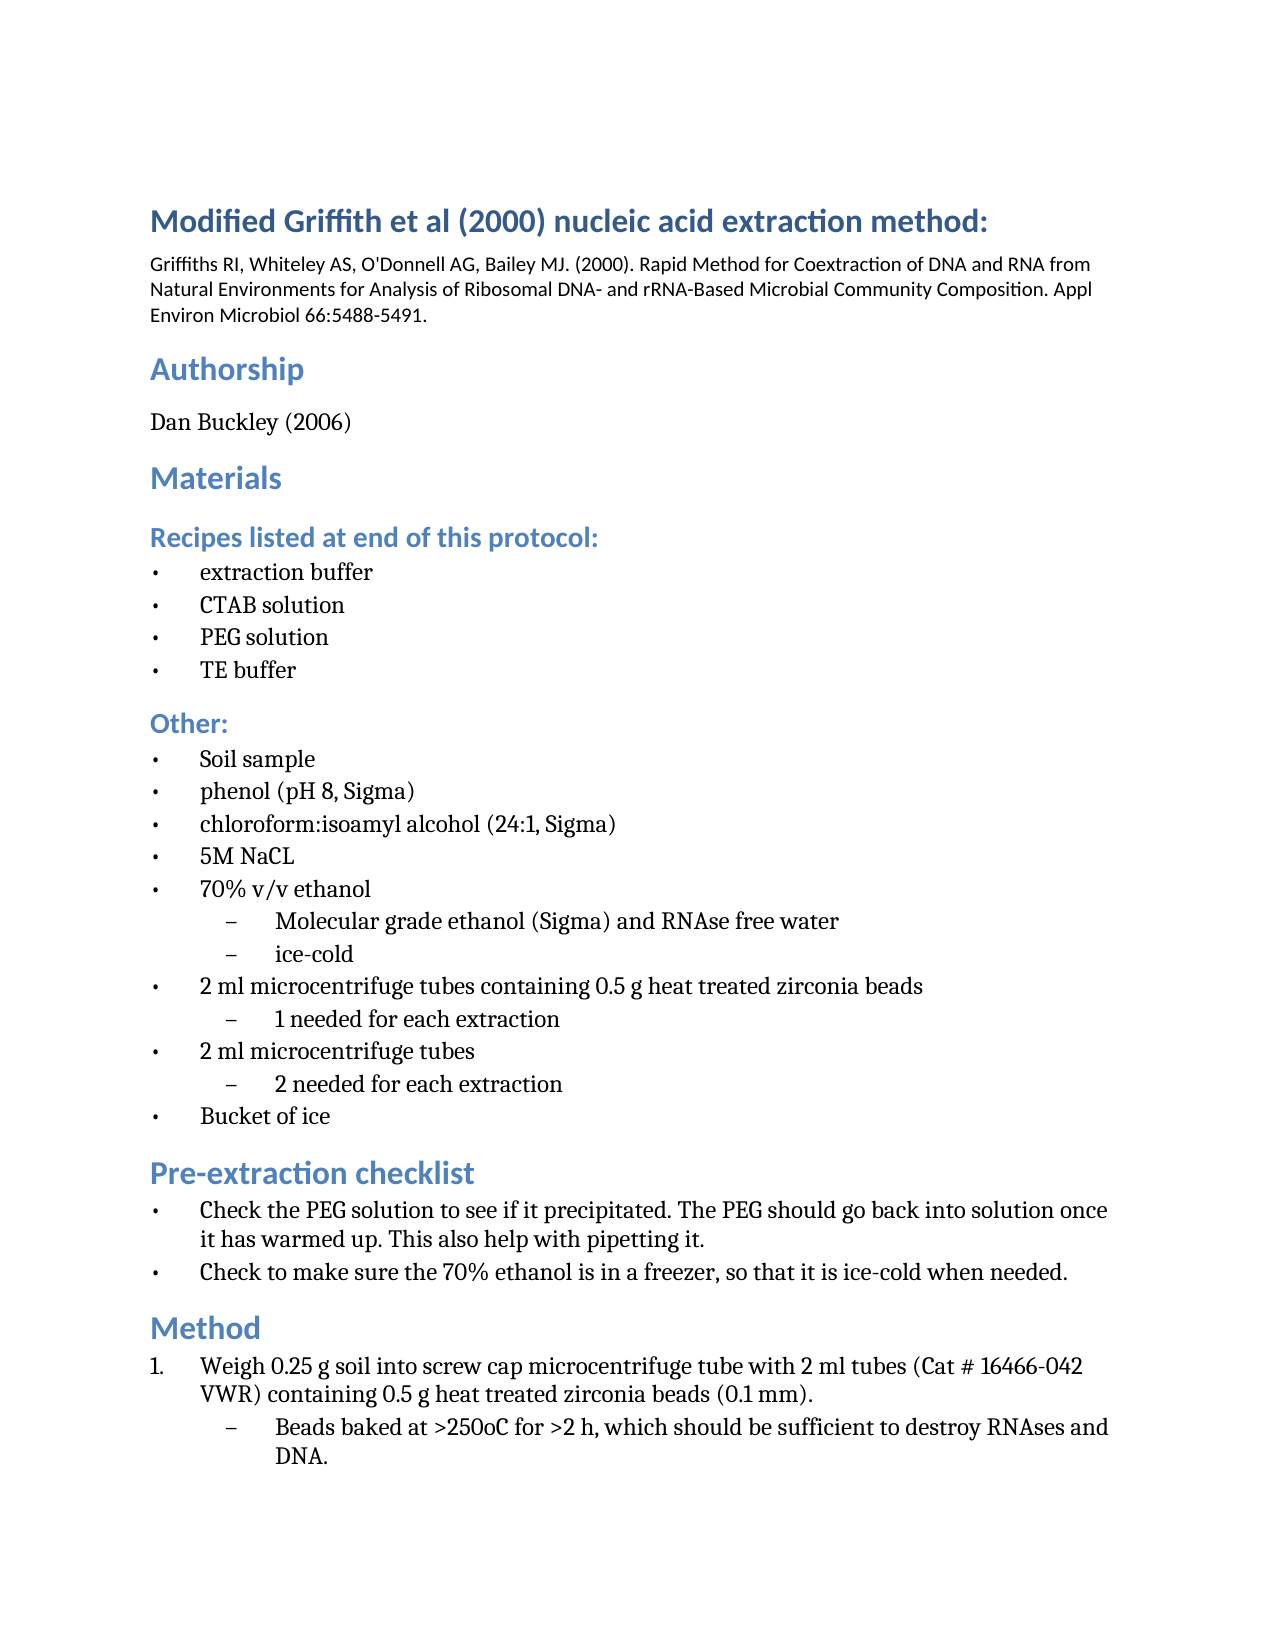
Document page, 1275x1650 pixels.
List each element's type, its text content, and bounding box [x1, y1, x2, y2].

list Check the PEG solution to see if it precipitated. The PEG should go back into solution once it has warmed up. This also help with pipetting it. [150, 1196, 1125, 1254]
subtitle Recipes listed at end of this protocol: [150, 519, 1125, 554]
list ice-cold [225, 940, 1125, 968]
list 2 ml microcentrifuge tubes containing 0.5 g heat treated zirconia beads [150, 972, 1125, 1001]
list 1 needed for each extraction [225, 1005, 1125, 1033]
list phenol (pH 8, Sigma) [150, 777, 1125, 806]
list 2 needed for each extraction [225, 1070, 1125, 1098]
subtitle Materials [150, 457, 1125, 498]
list Beads baked at >250oC for >2 h, which should be sufficient to destroy RNAses and DNA. [225, 1413, 1125, 1470]
list extraction buffer [150, 558, 1125, 587]
list Bucket of ice [150, 1102, 1125, 1131]
list PEG solution [150, 623, 1125, 652]
list 2 ml microcentrifuge tubes [150, 1037, 1125, 1066]
subtitle Pre-extraction checklist [150, 1152, 1125, 1192]
subtitle Authorship [150, 348, 1125, 389]
subtitle Other: [150, 705, 1125, 741]
list TE buffer [150, 656, 1125, 684]
list Soil sample [150, 745, 1125, 773]
list chloroform:isoamyl alcohol (24:1, Sigma) [150, 810, 1125, 838]
text Dan Buckley (2006) [150, 408, 1125, 436]
subtitle Method [150, 1307, 1125, 1348]
list 5M NaCL [150, 842, 1125, 871]
text Griffiths RI, Whiteley AS, O'Donnell AG, Bailey MJ. (2000). Rapid Method for Coextraction of DNA and RNA from Natural Environments for Analysis of Ribosomal DNA- and rRNA-Based Microbial Community Composition. Appl Environ Microbiol 66:5488-5491. [150, 251, 1125, 327]
list Molecular grade ethanol (Sigma) and RNAse free water [225, 907, 1125, 936]
list 70% v/v ethanol [150, 875, 1125, 903]
subtitle Modified Griffith et al (2000) nucleic acid extraction method: [150, 200, 1125, 241]
list Weigh 0.25 g soil into screw cap microcentrifuge tube with 2 ml tubes (Cat # 16466-042 VWR) containing 0.5 g heat treated zirconia beads (0.1 mm). [150, 1352, 1125, 1409]
list Check to make sure the 70% ethanol is in a freezer, so that it is ice-cold when needed. [150, 1257, 1125, 1286]
list CTAB solution [150, 591, 1125, 619]
